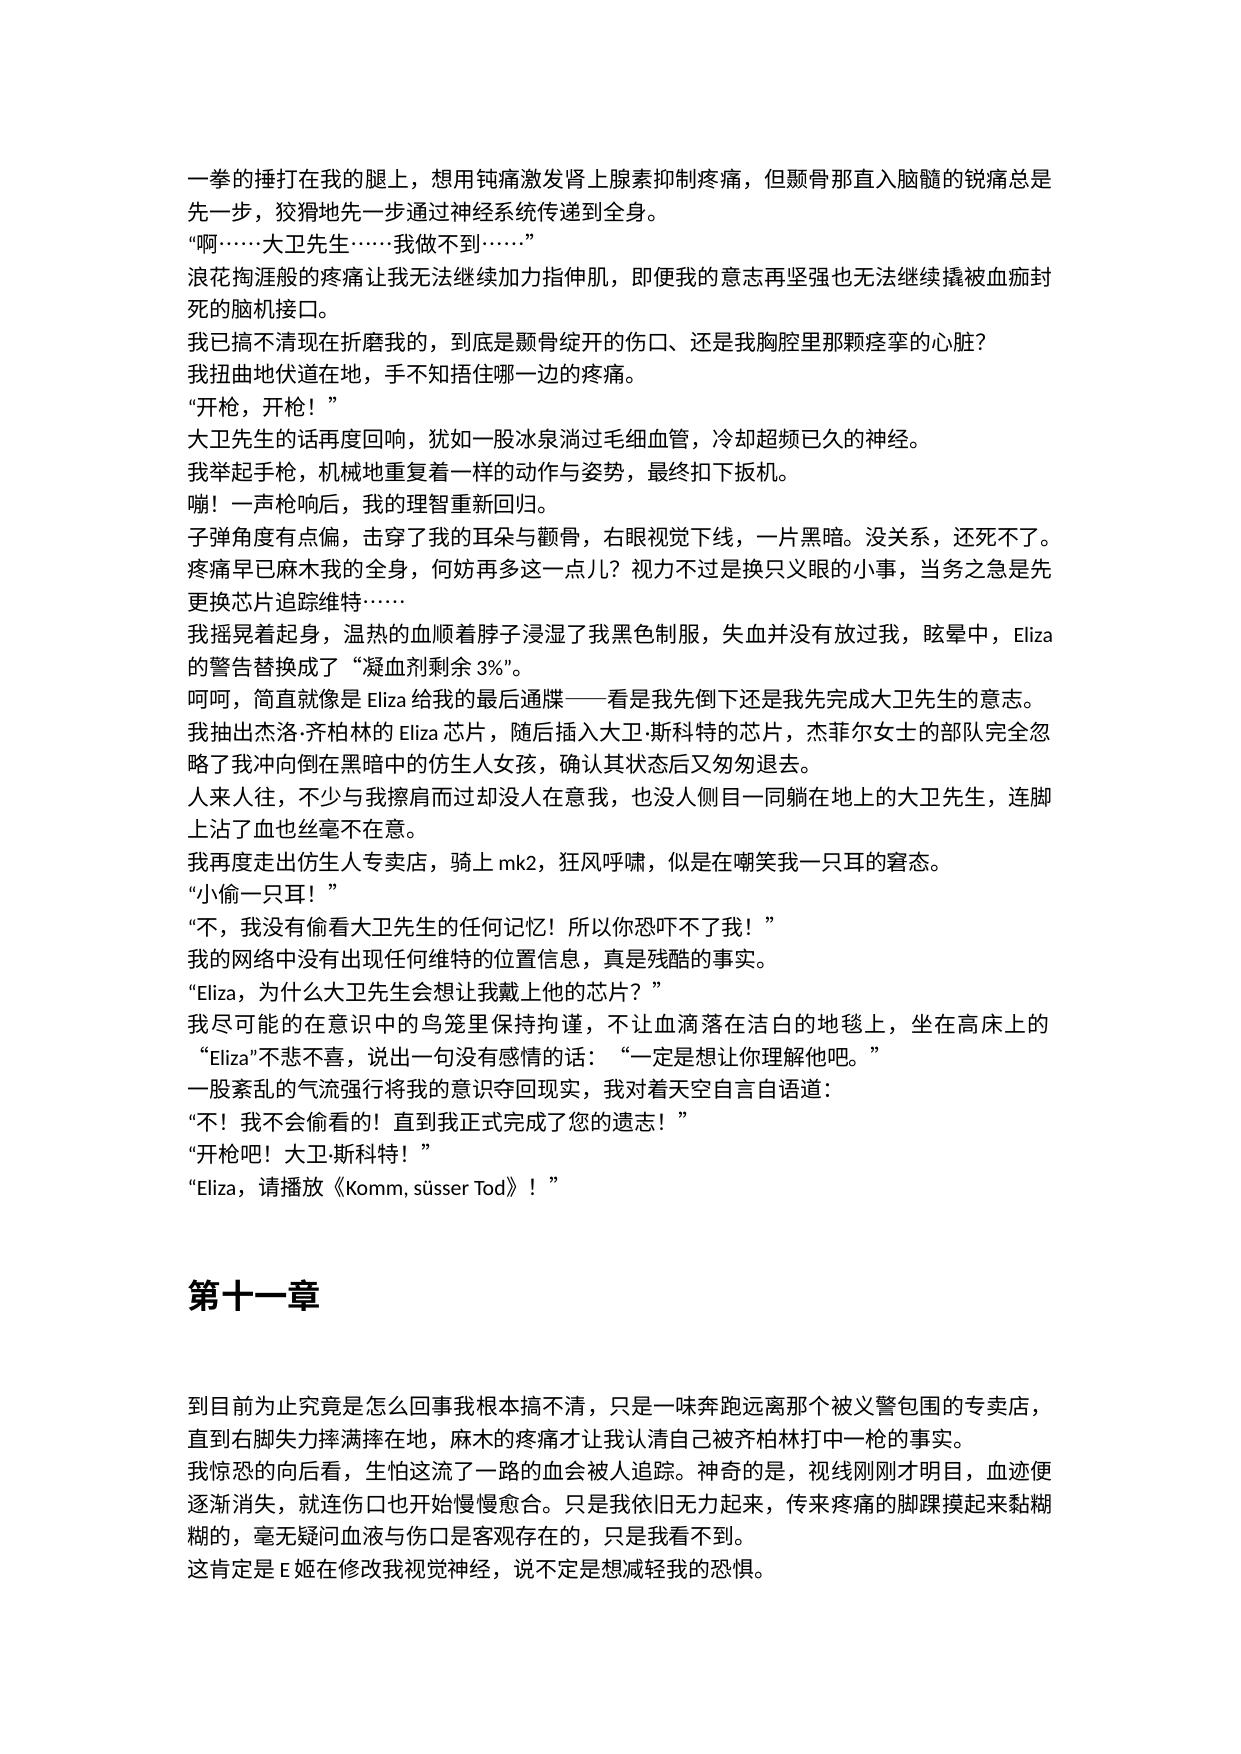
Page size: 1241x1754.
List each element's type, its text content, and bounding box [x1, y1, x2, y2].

list 呵呵，简直就像是Eliza给我的最后通牒——看是我先倒下还是我先完成大卫先生的意志。 [187, 682, 1053, 714]
list 我惊恐的向后看，生怕这流了一路的血会被人追踪。神奇的是，视线刚刚才明目，血迹便逐渐消失，就连伤口也开始慢慢愈合。只是我依旧无力起来，传来疼痛的脚踝摸起来黏糊糊的，毫无疑问血液与伤口是客观存在的，只是我看不到。 [187, 1454, 1053, 1551]
list 我的网络中没有出现任何维特的位置信息，真是残酷的事实。 [187, 942, 1053, 974]
list “啊……大卫先生……我做不到……” [187, 227, 1053, 259]
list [187, 162, 1053, 227]
list 子弹角度有点偏，击穿了我的耳朵与颧骨，右眼视觉下线，一片黑暗。没关系，还死不了。 [187, 519, 1053, 552]
list 我已搞不清现在折磨我的，到底是颞骨绽开的伤口、还是我胸腔里那颗痉挛的心脏？ [187, 324, 1053, 357]
list 我抽出杰洛·齐柏林的Eliza芯片，随后插入大卫·斯科特的芯片，杰菲尔女士的部队完全忽略了我冲向倒在黑暗中的仿生人女孩，确认其状态后又匆匆退去。 [187, 714, 1053, 779]
list “不，我没有偷看大卫先生的任何记忆！所以你恐吓不了我！” [187, 909, 1053, 942]
list “小偷一只耳！” [187, 877, 1053, 909]
list 我举起手枪，机械地重复着一样的动作与姿势，最终扣下扳机。 [187, 454, 1053, 487]
list 浪花掏涯般的疼痛让我无法继续加力指伸肌，即便我的意志再坚强也无法继续撬被血痂封死的脑机接口。 [187, 259, 1053, 324]
list “Eliza，请播放《Komm, süsser Tod》！” [187, 1169, 1053, 1202]
list 我尽可能的在意识中的鸟笼里保持拘谨，不让血滴落在洁白的地毯上，坐在高床上的“Eliza”不悲不喜，说出一句没有感情的话：“一定是想让你理解他吧。” [187, 1007, 1053, 1072]
list 人来人往，不少与我擦肩而过却没人在意我，也没人侧目一同躺在地上的大卫先生，连脚上沾了血也丝毫不在意。 [187, 779, 1053, 844]
list “Eliza，为什么大卫先生会想让我戴上他的芯片？” [187, 974, 1053, 1007]
list 这肯定是E姬在修改我视觉神经，说不定是想减轻我的恐惧。 [187, 1551, 1053, 1584]
list “不！我不会偷看的！直到我正式完成了您的遗志！” [187, 1104, 1053, 1137]
list 我摇晃着起身，温热的血顺着脖子浸湿了我黑色制服，失血并没有放过我，眩晕中，Eliza的警告替换成了“凝血剂剩余3%”。 [187, 617, 1053, 682]
subtitle 第十一章 [187, 1262, 1053, 1327]
list 疼痛早已麻木我的全身，何妨再多这一点儿？视力不过是换只义眼的小事，当务之急是先更换芯片追踪维特…… [187, 552, 1053, 617]
list 一股紊乱的气流强行将我的意识夺回现实，我对着天空自言自语道： [187, 1072, 1053, 1104]
list 大卫先生的话再度回响，犹如一股冰泉淌过毛细血管，冷却超频已久的神经。 [187, 422, 1053, 454]
list 我再度走出仿生人专卖店，骑上mk2，狂风呼啸，似是在嘲笑我一只耳的窘态。 [187, 844, 1053, 877]
list “开枪，开枪！” [187, 389, 1053, 422]
list 我扭曲地伏道在地，手不知捂住哪一边的疼痛。 [187, 357, 1053, 389]
list 嘣！一声枪响后，我的理智重新回归。 [187, 487, 1053, 519]
list “开枪吧！大卫·斯科特！” [187, 1137, 1053, 1169]
list 到目前为止究竟是怎么回事我根本搞不清，只是一味奔跑远离那个被义警包围的专卖店，直到右脚失力摔满摔在地，麻木的疼痛才让我认清自己被齐柏林打中一枪的事实。 [187, 1389, 1053, 1454]
